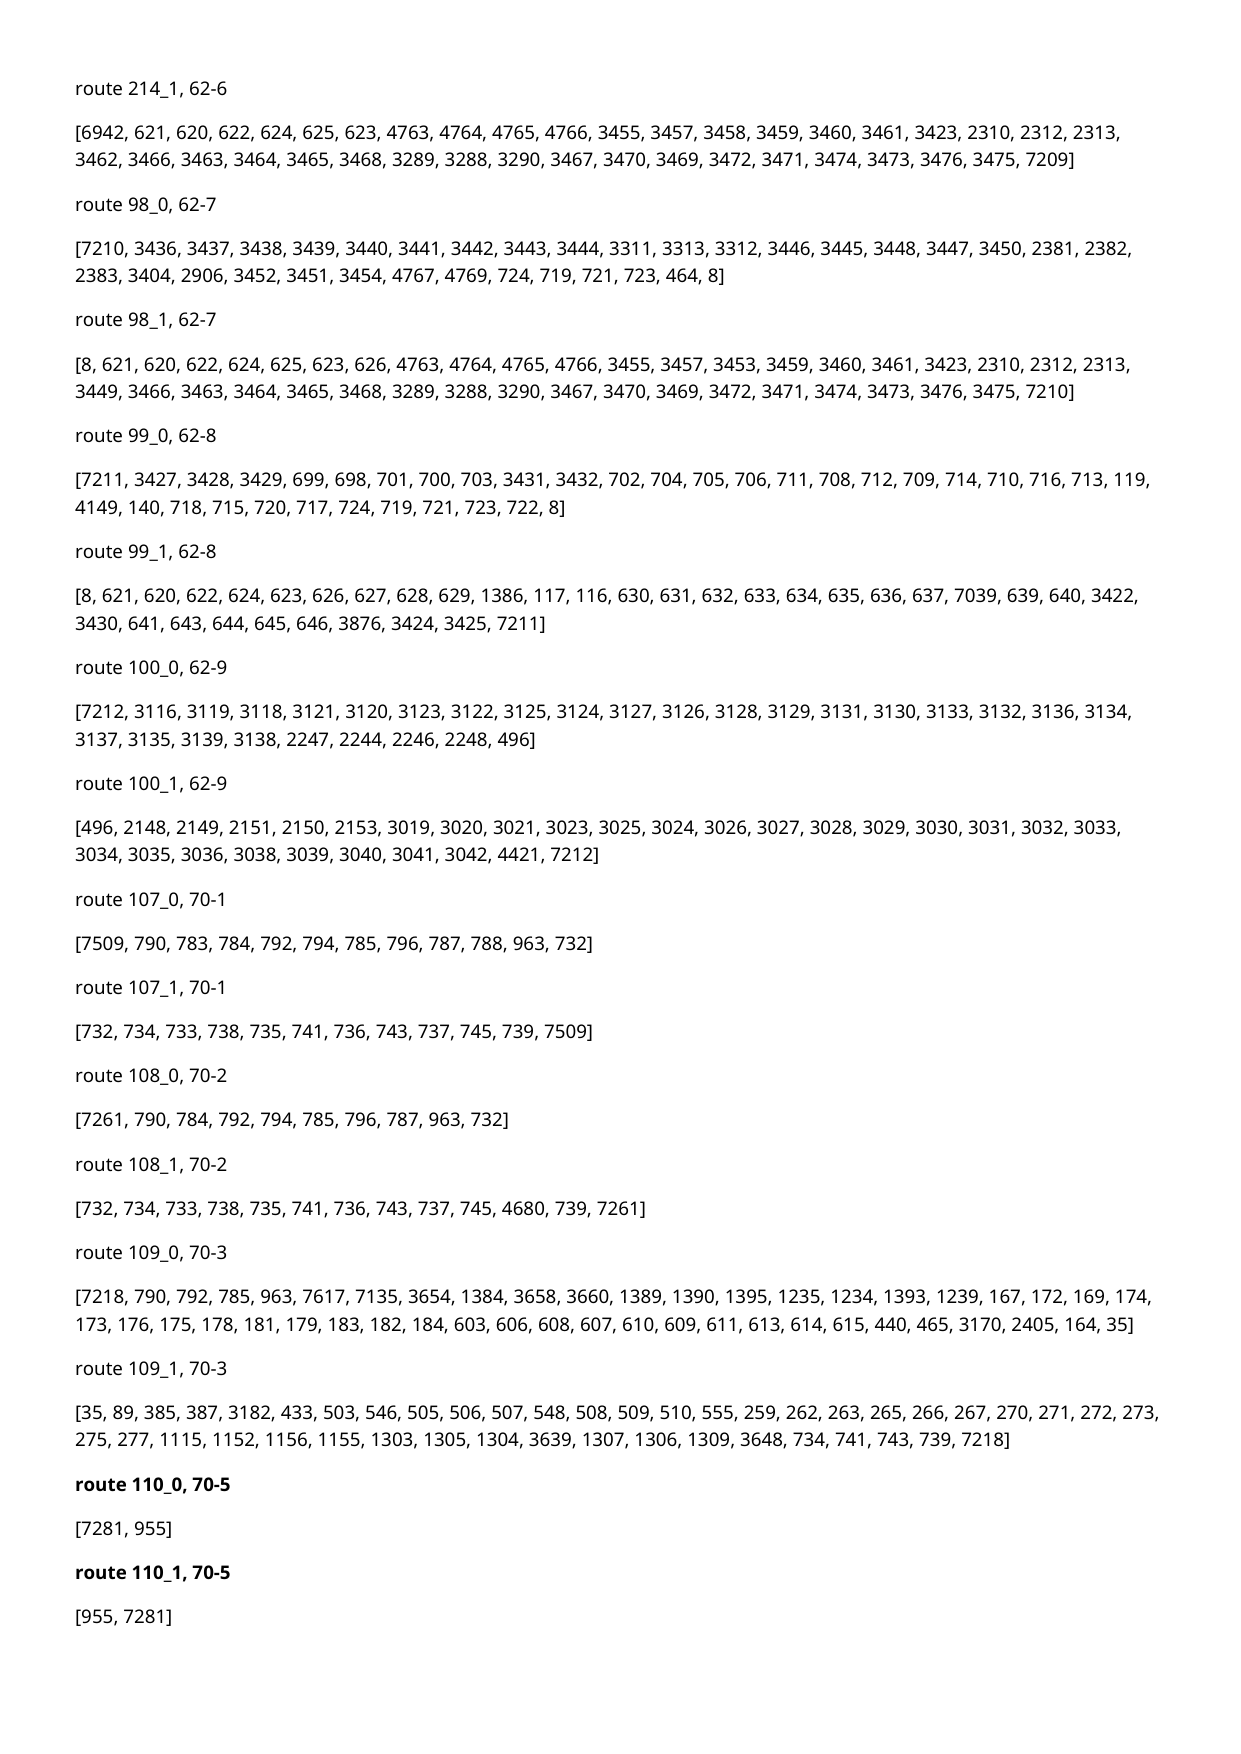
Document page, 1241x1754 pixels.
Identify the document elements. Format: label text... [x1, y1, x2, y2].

text [8, 621, 620, 622, 624, 625, 623, 626, 4763, 4764, 4765, 4766, 3455, 3457, 3453, 3459, 3460, 3461, 3423, 2310, 2312, 2313, 3449, 3466, 3463, 3464, 3465, 3468, 3289, 3288, 3290, 3467, 3470, 3469, 3472, 3471, 3474, 3473, 3476, 3475, 7210] [75, 351, 1165, 404]
text [732, 734, 733, 738, 735, 741, 736, 743, 737, 745, 739, 7509] [75, 1018, 1165, 1044]
text [496, 2148, 2149, 2151, 2150, 2153, 3019, 3020, 3021, 3023, 3025, 3024, 3026, 3027, 3028, 3029, 3030, 3031, 3032, 3033, 3034, 3035, 3036, 3038, 3039, 3040, 3041, 3042, 4421, 7212] [75, 814, 1165, 867]
text route 110_1, 70-5 [75, 1559, 1165, 1585]
text route 110_0, 70-5 [75, 1471, 1165, 1496]
text route 100_0, 62-9 [75, 654, 1165, 680]
text [7212, 3116, 3119, 3118, 3121, 3120, 3123, 3122, 3125, 3124, 3127, 3126, 3128, 3129, 3131, 3130, 3133, 3132, 3136, 3134, 3137, 3135, 3139, 3138, 2247, 2244, 2246, 2248, 496] [75, 698, 1165, 751]
text route 100_1, 62-9 [75, 770, 1165, 796]
text [6942, 621, 620, 622, 624, 625, 623, 4763, 4764, 4765, 4766, 3455, 3457, 3458, 3459, 3460, 3461, 3423, 2310, 2312, 2313, 3462, 3466, 3463, 3464, 3465, 3468, 3289, 3288, 3290, 3467, 3470, 3469, 3472, 3471, 3474, 3473, 3476, 3475, 7209] [75, 119, 1165, 172]
text route 99_1, 62-8 [75, 538, 1165, 564]
text route 109_0, 70-3 [75, 1239, 1165, 1265]
text route 99_0, 62-8 [75, 422, 1165, 448]
text route 107_1, 70-1 [75, 974, 1165, 1000]
text route 98_1, 62-7 [75, 307, 1165, 332]
text [8, 621, 620, 622, 624, 623, 626, 627, 628, 629, 1386, 117, 116, 630, 631, 632, 633, 634, 635, 636, 637, 7039, 639, 640, 3422, 3430, 641, 643, 644, 645, 646, 3876, 3424, 3425, 7211] [75, 582, 1165, 636]
text [7211, 3427, 3428, 3429, 699, 698, 701, 700, 703, 3431, 3432, 702, 704, 705, 706, 711, 708, 712, 709, 714, 710, 716, 713, 119, 4149, 140, 718, 715, 720, 717, 724, 719, 721, 723, 722, 8] [75, 467, 1165, 520]
text route 107_0, 70-1 [75, 886, 1165, 911]
text route 98_0, 62-7 [75, 191, 1165, 216]
text [732, 734, 733, 738, 735, 741, 736, 743, 737, 745, 4680, 739, 7261] [75, 1195, 1165, 1221]
text [7281, 955] [75, 1515, 1165, 1541]
text [7210, 3436, 3437, 3438, 3439, 3440, 3441, 3442, 3443, 3444, 3311, 3313, 3312, 3446, 3445, 3448, 3447, 3450, 2381, 2382, 2383, 3404, 2906, 3452, 3451, 3454, 4767, 4769, 724, 719, 721, 723, 464, 8] [75, 235, 1165, 288]
text route 108_1, 70-2 [75, 1151, 1165, 1176]
text [35, 89, 385, 387, 3182, 433, 503, 546, 505, 506, 507, 548, 508, 509, 510, 555, 259, 262, 263, 265, 266, 267, 270, 271, 272, 273, 275, 277, 1115, 1152, 1156, 1155, 1303, 1305, 1304, 3639, 1307, 1306, 1309, 3648, 734, 741, 743, 739, 7218] [75, 1399, 1165, 1452]
text [7509, 790, 783, 784, 792, 794, 785, 796, 787, 788, 963, 732] [75, 930, 1165, 956]
text route 214_1, 62-6 [75, 75, 1165, 101]
text [7218, 790, 792, 785, 963, 7617, 7135, 3654, 1384, 3658, 3660, 1389, 1390, 1395, 1235, 1234, 1393, 1239, 167, 172, 169, 174, 173, 176, 175, 178, 181, 179, 183, 182, 184, 603, 606, 608, 607, 610, 609, 611, 613, 614, 615, 440, 465, 3170, 2405, 164, 35] [75, 1283, 1165, 1336]
text route 108_0, 70-2 [75, 1062, 1165, 1088]
text route 109_1, 70-3 [75, 1355, 1165, 1381]
text [955, 7281] [75, 1603, 1165, 1629]
text [7261, 790, 784, 792, 794, 785, 796, 787, 963, 732] [75, 1107, 1165, 1132]
